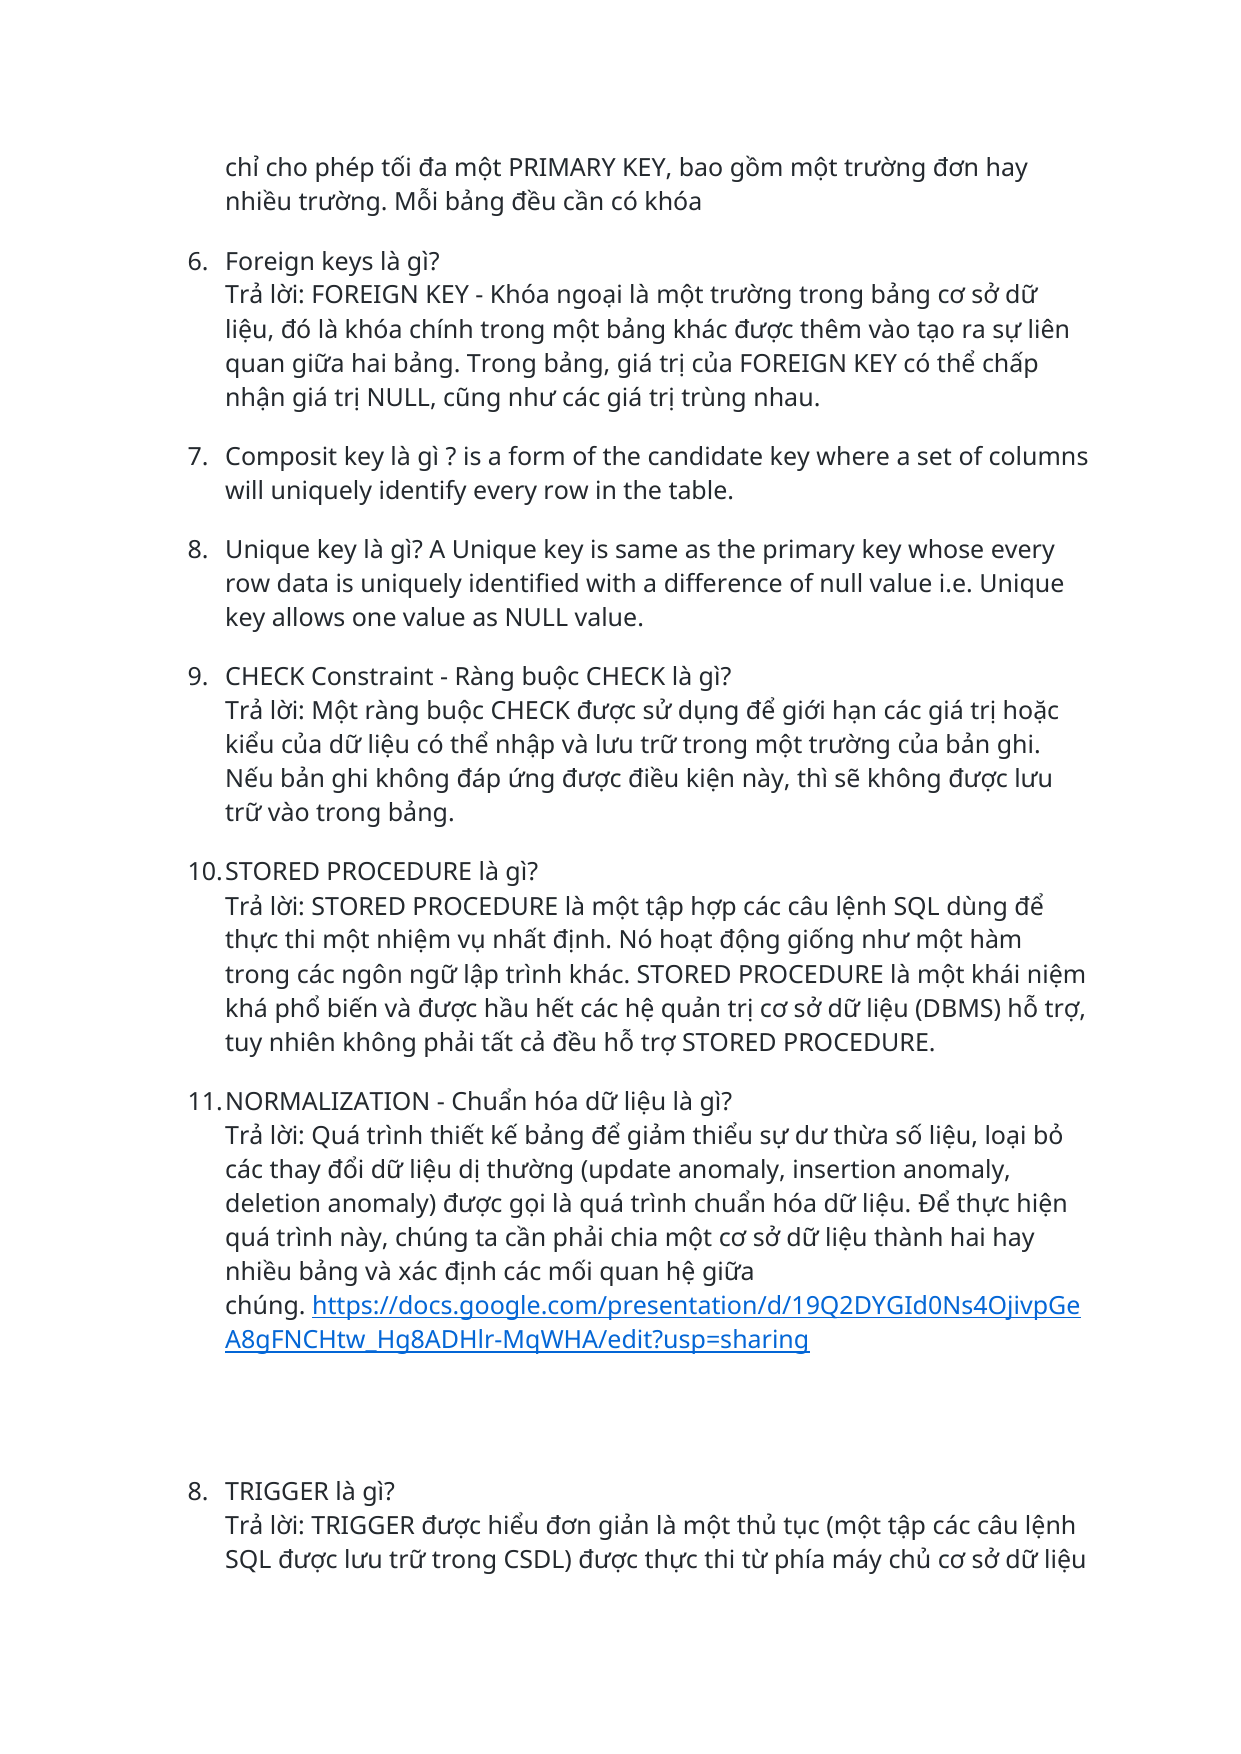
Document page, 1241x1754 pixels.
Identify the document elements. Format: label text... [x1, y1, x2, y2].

list STORED PROCEDURE là gì? Trả lời: STORED PROCEDURE là một tập hợp các câu lệnh SQL dùng để thực thi một nhiệm vụ nhất định. Nó hoạt động giống như một hàm trong các ngôn ngữ lập trình khác. STORED PROCEDURE là một khái niệm khá phổ biến và được hầu hết các hệ quản trị cơ sở dữ liệu (DBMS) hỗ trợ, tuy nhiên không phải tất cả đều hỗ trợ STORED PROCEDURE. [187, 854, 1090, 1058]
list NORMALIZATION - Chuẩn hóa dữ liệu là gì? Trả lời: Quá trình thiết kế bảng để giảm thiểu sự dư thừa số liệu, loại bỏ các thay đổi dữ liệu dị thường (update anomaly, insertion anomaly, deletion anomaly) được gọi là quá trình chuẩn hóa dữ liệu. Để thực hiện quá trình này, chúng ta cần phải chia một cơ sở dữ liệu thành hai hay nhiều bảng và xác định các mối quan hệ giữa chúng. https://docs.google.com/presentation/d/19Q2DYGId0Ns4OjivpGeA8gFNCHtw_Hg8ADHlr-MqWHA/edit?usp=sharing [187, 1083, 1090, 1356]
list Unique key là gì? A Unique key is same as the primary key whose every row data is uniquely identified with a difference of null value i.e. Unique key allows one value as NULL value. [187, 532, 1090, 634]
list Composit key là gì ? is a form of the candidate key where a set of columns will uniquely identify every row in the table. [187, 438, 1090, 507]
list Foreign keys là gì? Trả lời: FOREIGN KEY - Khóa ngoại là một trường trong bảng cơ sở dữ liệu, đó là khóa chính trong một bảng khác được thêm vào tạo ra sự liên quan giữa hai bảng. Trong bảng, giá trị của FOREIGN KEY có thể chấp nhận giá trị NULL, cũng như các giá trị trùng nhau. [187, 243, 1090, 413]
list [187, 1473, 1090, 1576]
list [187, 150, 1090, 218]
list CHECK Constraint - Ràng buộc CHECK là gì? Trả lời: Một ràng buộc CHECK được sử dụng để giới hạn các giá trị hoặc kiểu của dữ liệu có thể nhập và lưu trữ trong một trường của bản ghi. Nếu bản ghi không đáp ứng được điều kiện này, thì sẽ không được lưu trữ vào trong bảng. [187, 659, 1090, 829]
